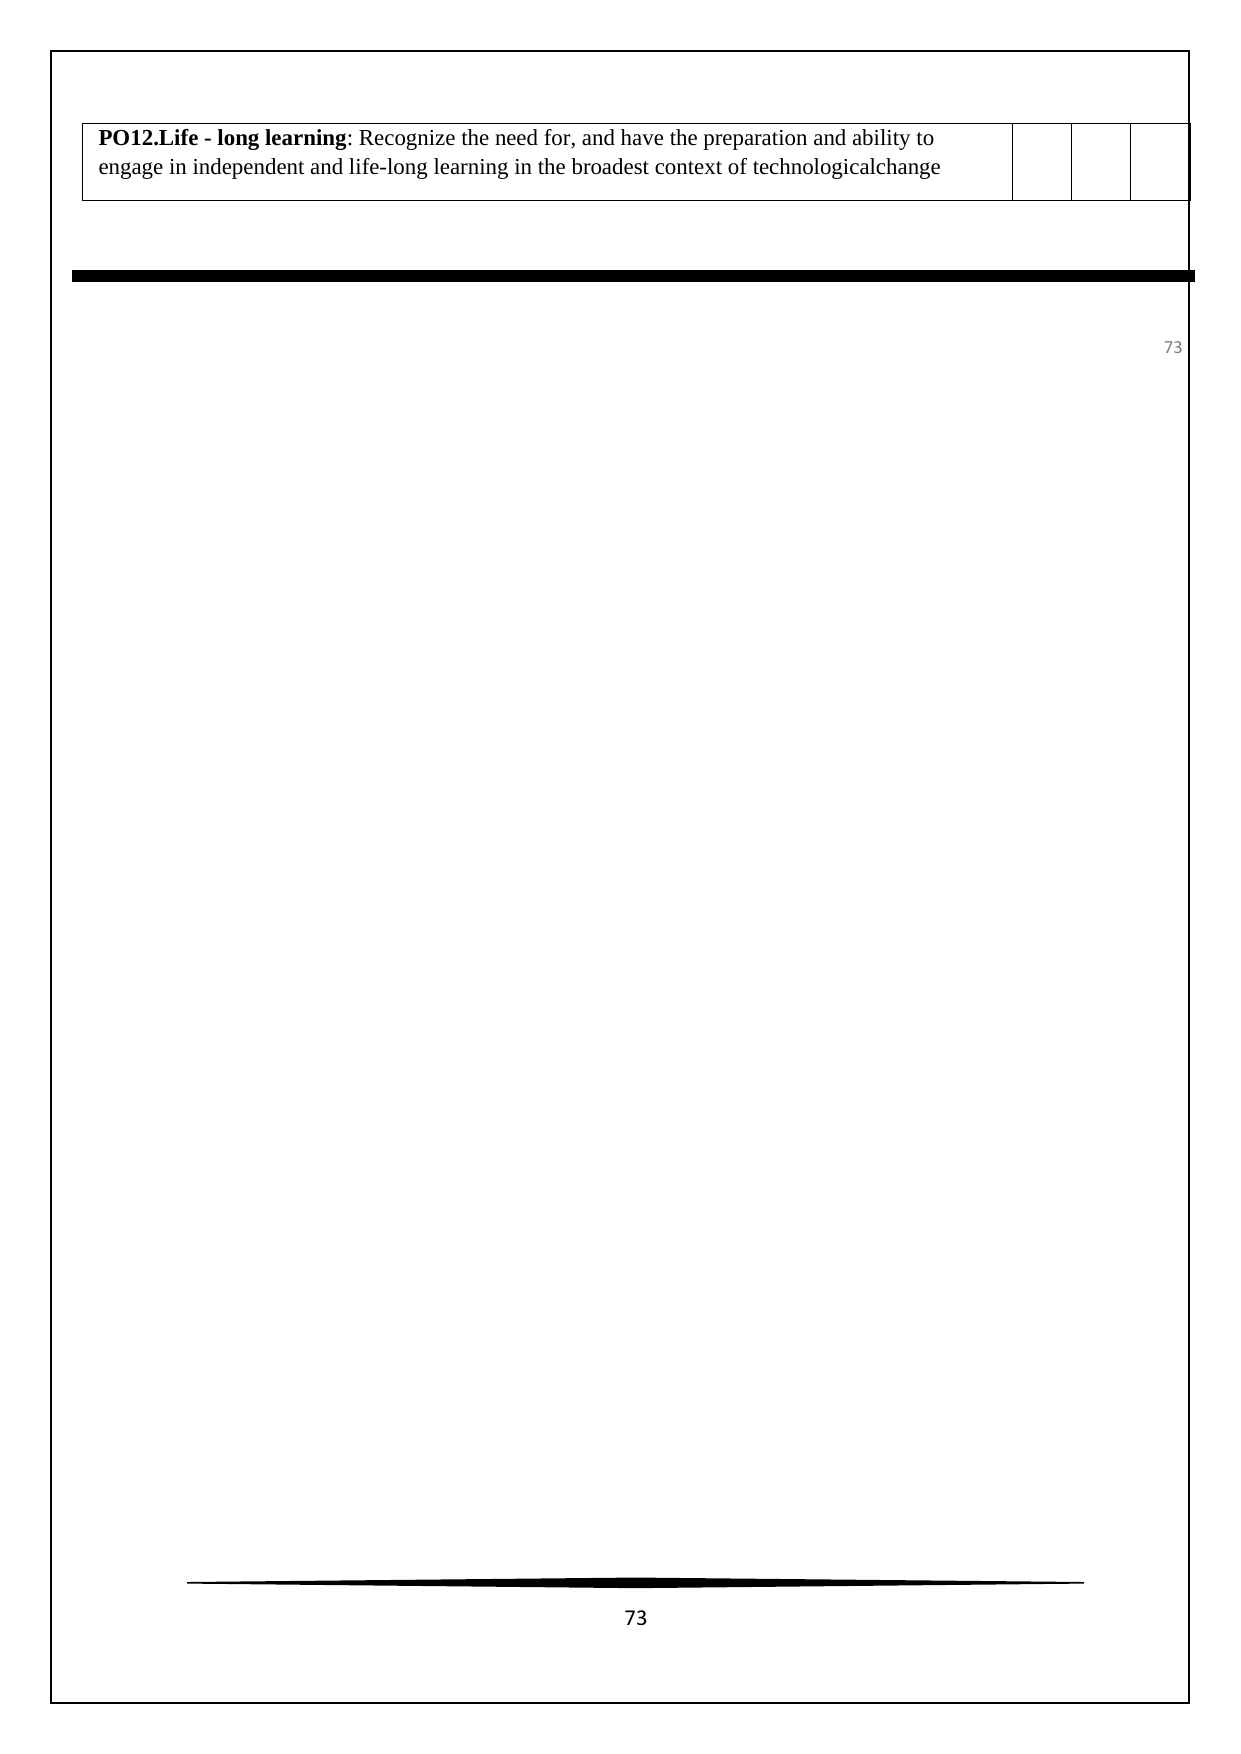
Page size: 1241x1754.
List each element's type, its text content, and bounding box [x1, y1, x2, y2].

table_cell [1072, 124, 1130, 200]
table_cell [1131, 124, 1188, 200]
text 73 [84, 335, 1187, 358]
table_cell PO12.Life - long learning: Recognize the need for, and have the preparation and ability to engage in independent and life-long learning in the broadest context of technologicalchange [83, 124, 1012, 200]
table_cell [1013, 124, 1071, 200]
